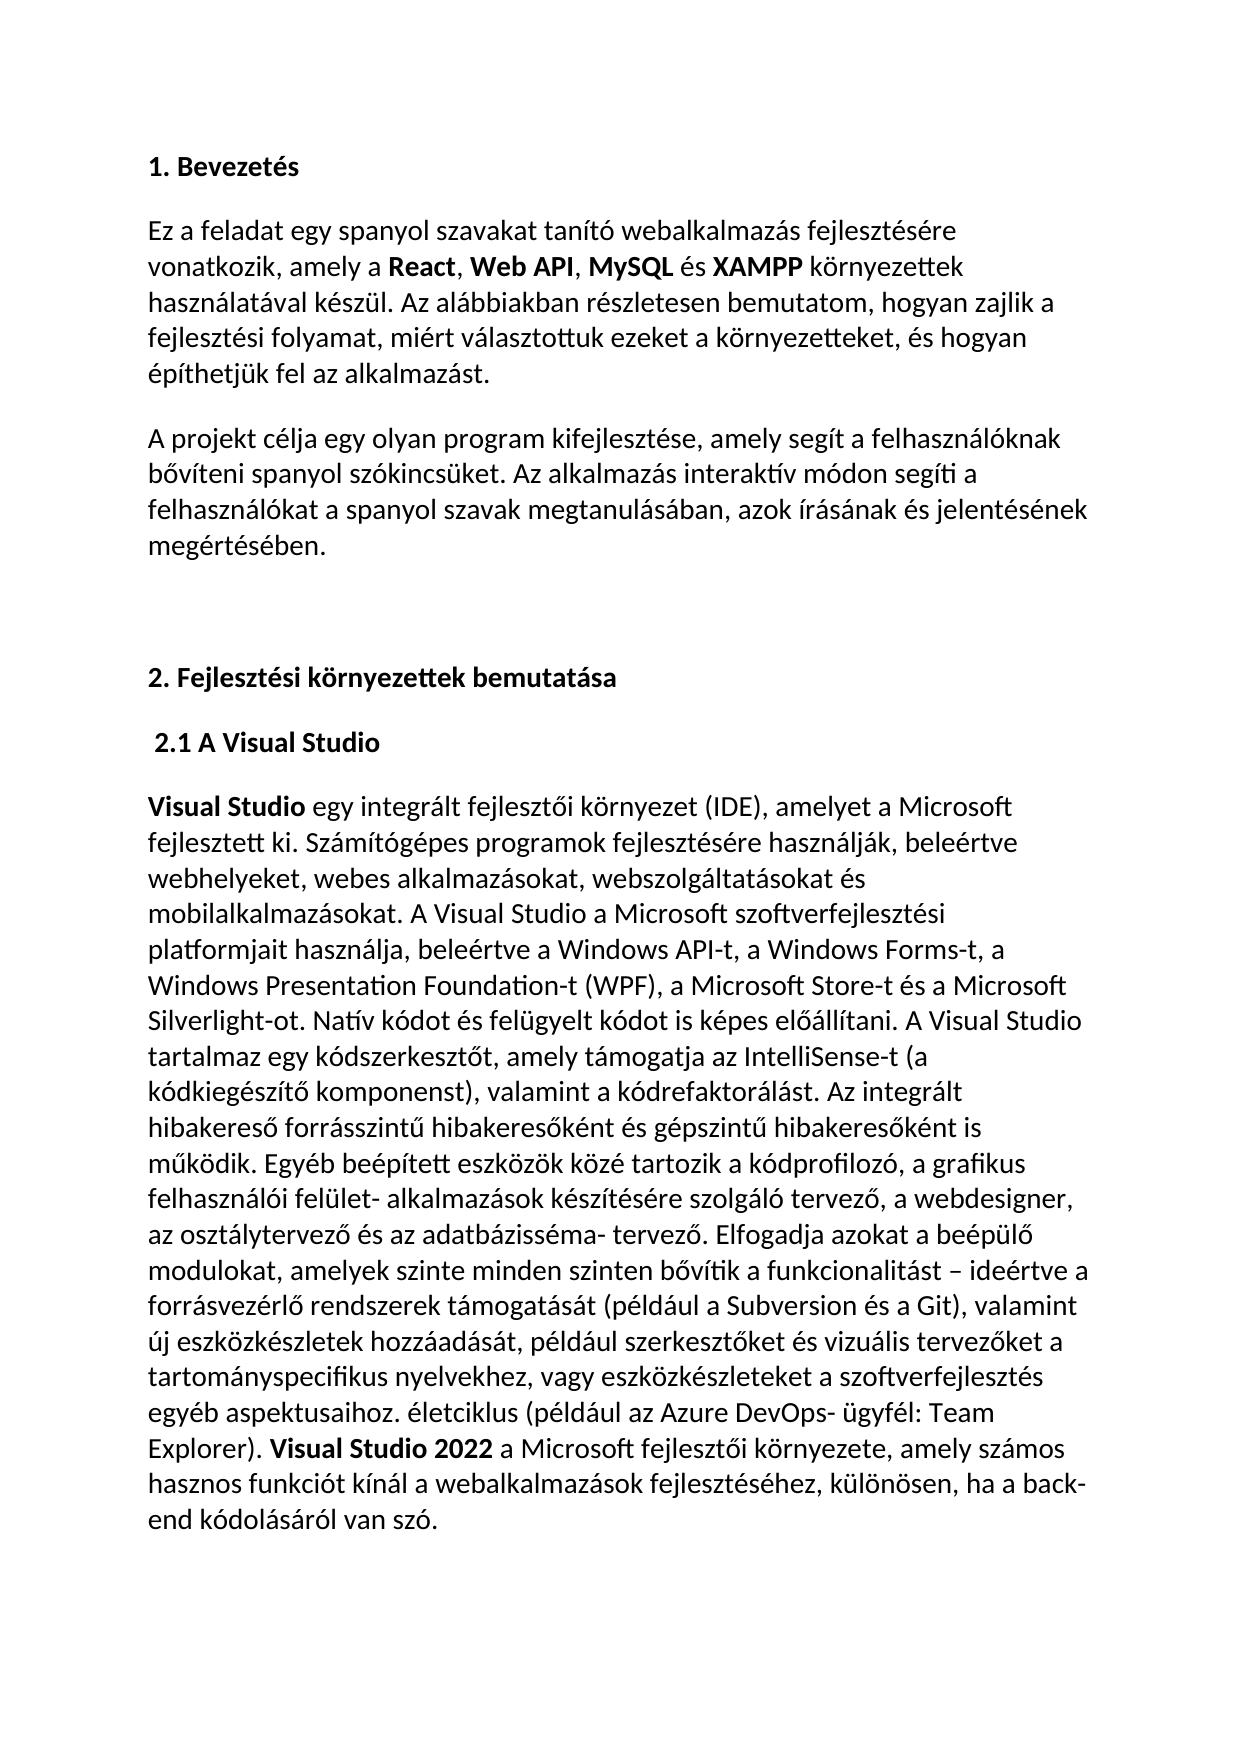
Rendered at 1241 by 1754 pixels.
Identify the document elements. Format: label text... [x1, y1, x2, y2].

text A projekt célja egy olyan program kifejlesztése, amely segít a felhasználóknak bővíteni spanyol szókincsüket. Az alkalmazás interaktív módon segíti a felhasználókat a spanyol szavak megtanulásában, azok írásának és jelentésének megértésében. [148, 420, 1093, 562]
text 2.1 A Visual Studio [148, 724, 1093, 759]
text Ez a feladat egy spanyol szavakat tanító webalkalmazás fejlesztésére vonatkozik, amely a React, Web API, MySQL és XAMPP környezettek használatával készül. Az alábbiakban részletesen bemutatom, hogyan zajlik a fejlesztési folyamat, miért választottuk ezeket a környezetteket, és hogyan építhetjük fel az alkalmazást. [148, 212, 1093, 391]
text 1. Bevezetés [148, 148, 1093, 183]
text 2. Fejlesztési környezettek bemutatása [148, 659, 1093, 694]
text Visual Studio egy integrált fejlesztői környezet (IDE), amelyet a Microsoft fejlesztett ki. Számítógépes programok fejlesztésére használják, beleértve webhelyeket, webes alkalmazásokat, webszolgáltatásokat és mobilalkalmazásokat. A Visual Studio a Microsoft szoftverfejlesztési platformjait használja, beleértve a Windows API-t, a Windows Forms-t, a Windows Presentation Foundation-t (WPF), a Microsoft Store-t és a Microsoft Silverlight-ot. Natív kódot és felügyelt kódot is képes előállítani. A Visual Studio tartalmaz egy kódszerkesztőt, amely támogatja az IntelliSense-t (a kódkiegészítő komponenst), valamint a kódrefaktorálást. Az integrált hibakereső forrásszintű hibakeresőként és gépszintű hibakeresőként is működik. Egyéb beépített eszközök közé tartozik a kódprofilozó, a grafikus felhasználói felület- alkalmazások készítésére szolgáló tervező, a webdesigner, az osztálytervező és az adatbázisséma- tervező. Elfogadja azokat a beépülő modulokat, amelyek szinte minden szinten bővítik a funkcionalitást – ideértve a forrásvezérlő rendszerek támogatását (például a Subversion és a Git), valamint új eszközkészletek hozzáadását, például szerkesztőket és vizuális tervezőket a tartományspecifikus nyelvekhez, vagy eszközkészleteket a szoftverfejlesztés egyéb aspektusaihoz. életciklus (például az Azure DevOps- ügyfél: Team Explorer). Visual Studio 2022 a Microsoft fejlesztői környezete, amely számos hasznos funkciót kínál a webalkalmazások fejlesztéséhez, különösen, ha a back-end kódolásáról van szó. [148, 788, 1093, 1537]
